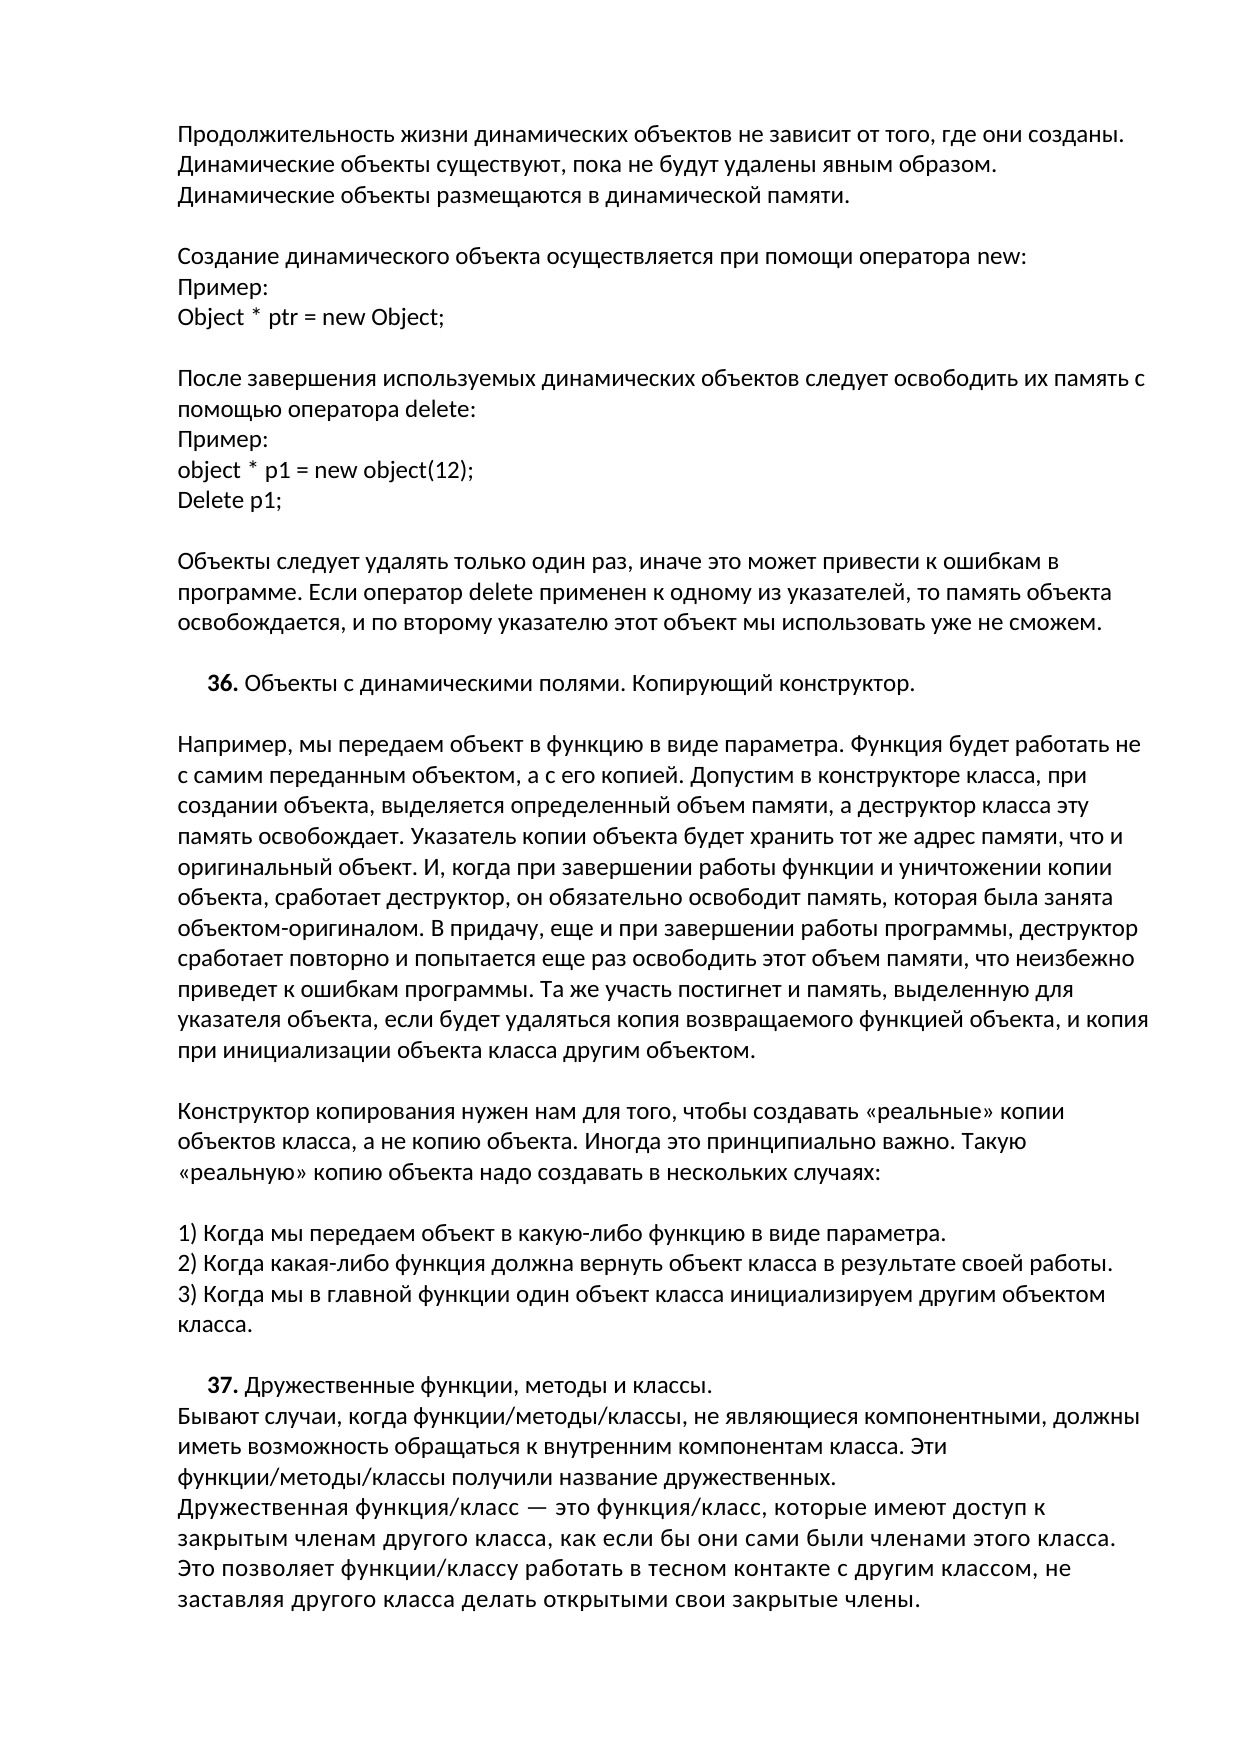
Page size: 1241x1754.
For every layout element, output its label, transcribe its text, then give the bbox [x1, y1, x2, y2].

text Дружественная функция/класс — это функция/класс, которые имеют доступ к закрытым членам другого класса, как если бы они сами были членами этого класса. Это позволяет функции/классу работать в тесном контакте с другим классом, не заставляя другого класса делать открытыми свои закрытые члены. [922, 1492, 1152, 1614]
text Например, мы передаем объект в функцию в виде параметра. Функция будет работать не с самим переданным объектом, а с его копией. Допустим в конструкторе класса, при создании объекта, выделяется определенный объем памяти, а деструктор класса эту память освобождает. Указатель копии объекта будет хранить тот же адрес памяти, что и оригинальный объект. И, когда при завершении работы функции и уничтожении копии объекта, сработает деструктор, он обязательно освободит память, которая была занята объектом-оригиналом. В придачу, еще и при завершении работы программы, деструктор сработает повторно и попытается еще раз освободить этот объем памяти, что неизбежно приведет к ошибкам программы. Та же участь постигнет и память, выделенную для указателя объекта, если будет удаляться копия возвращаемого функцией объекта, и копия при инициализации объекта класса другим объектом. [177, 728, 1152, 1064]
text Бывают случаи, когда функции/методы/классы, не являющиеся компонентными, должны иметь возможность обращаться к внутренним компонентам класса. Эти функции/методы/классы получили название дружественных. [177, 1400, 1152, 1492]
text object * p1 = new object(12); [177, 454, 1152, 484]
text 1) Когда мы передаем объект в какую-либо функцию в виде параметра. [177, 1217, 1152, 1247]
list Объекты с динамическими полями. Копирующий конструктор. [207, 667, 1152, 698]
text Продолжительность жизни динамических объектов не зависит от того, где они созданы. Динамические объекты существуют, пока не будут удалены явным образом. Динамические объекты размещаются в динамической памяти. [177, 118, 1152, 210]
text Пример: [177, 423, 1152, 454]
list Дружественные функции, методы и классы. [207, 1369, 1152, 1400]
text После завершения используемых динамических объектов следует освободить их память с помощью оператора delete: [177, 362, 1152, 423]
text Delete p1; [177, 484, 1152, 515]
text Пример: [177, 271, 1152, 301]
text Объекты следует удалять только один раз, иначе это может привести к ошибкам в программе. Если оператор delete применен к одному из указателей, то память объекта освобождается, и по второму указателю этот объект мы использовать уже не сможем. [177, 545, 1152, 637]
text Конструктор копирования нужен нам для того, чтобы создавать «реальные» копии объектов класса, а не копию объекта. Иногда это принципиально важно. Такую «реальную» копию объекта надо создавать в нескольких случаях: [177, 1095, 1152, 1186]
text Создание динамического объекта осуществляется при помощи оператора new: [177, 240, 1152, 271]
text 3) Когда мы в главной функции один объект класса инициализируем другим объектом класса. [177, 1278, 1152, 1339]
text Object * ptr = new Object; [177, 301, 1152, 332]
text 2) Когда какая-либо функция должна вернуть объект класса в результате своей работы. [177, 1247, 1152, 1278]
